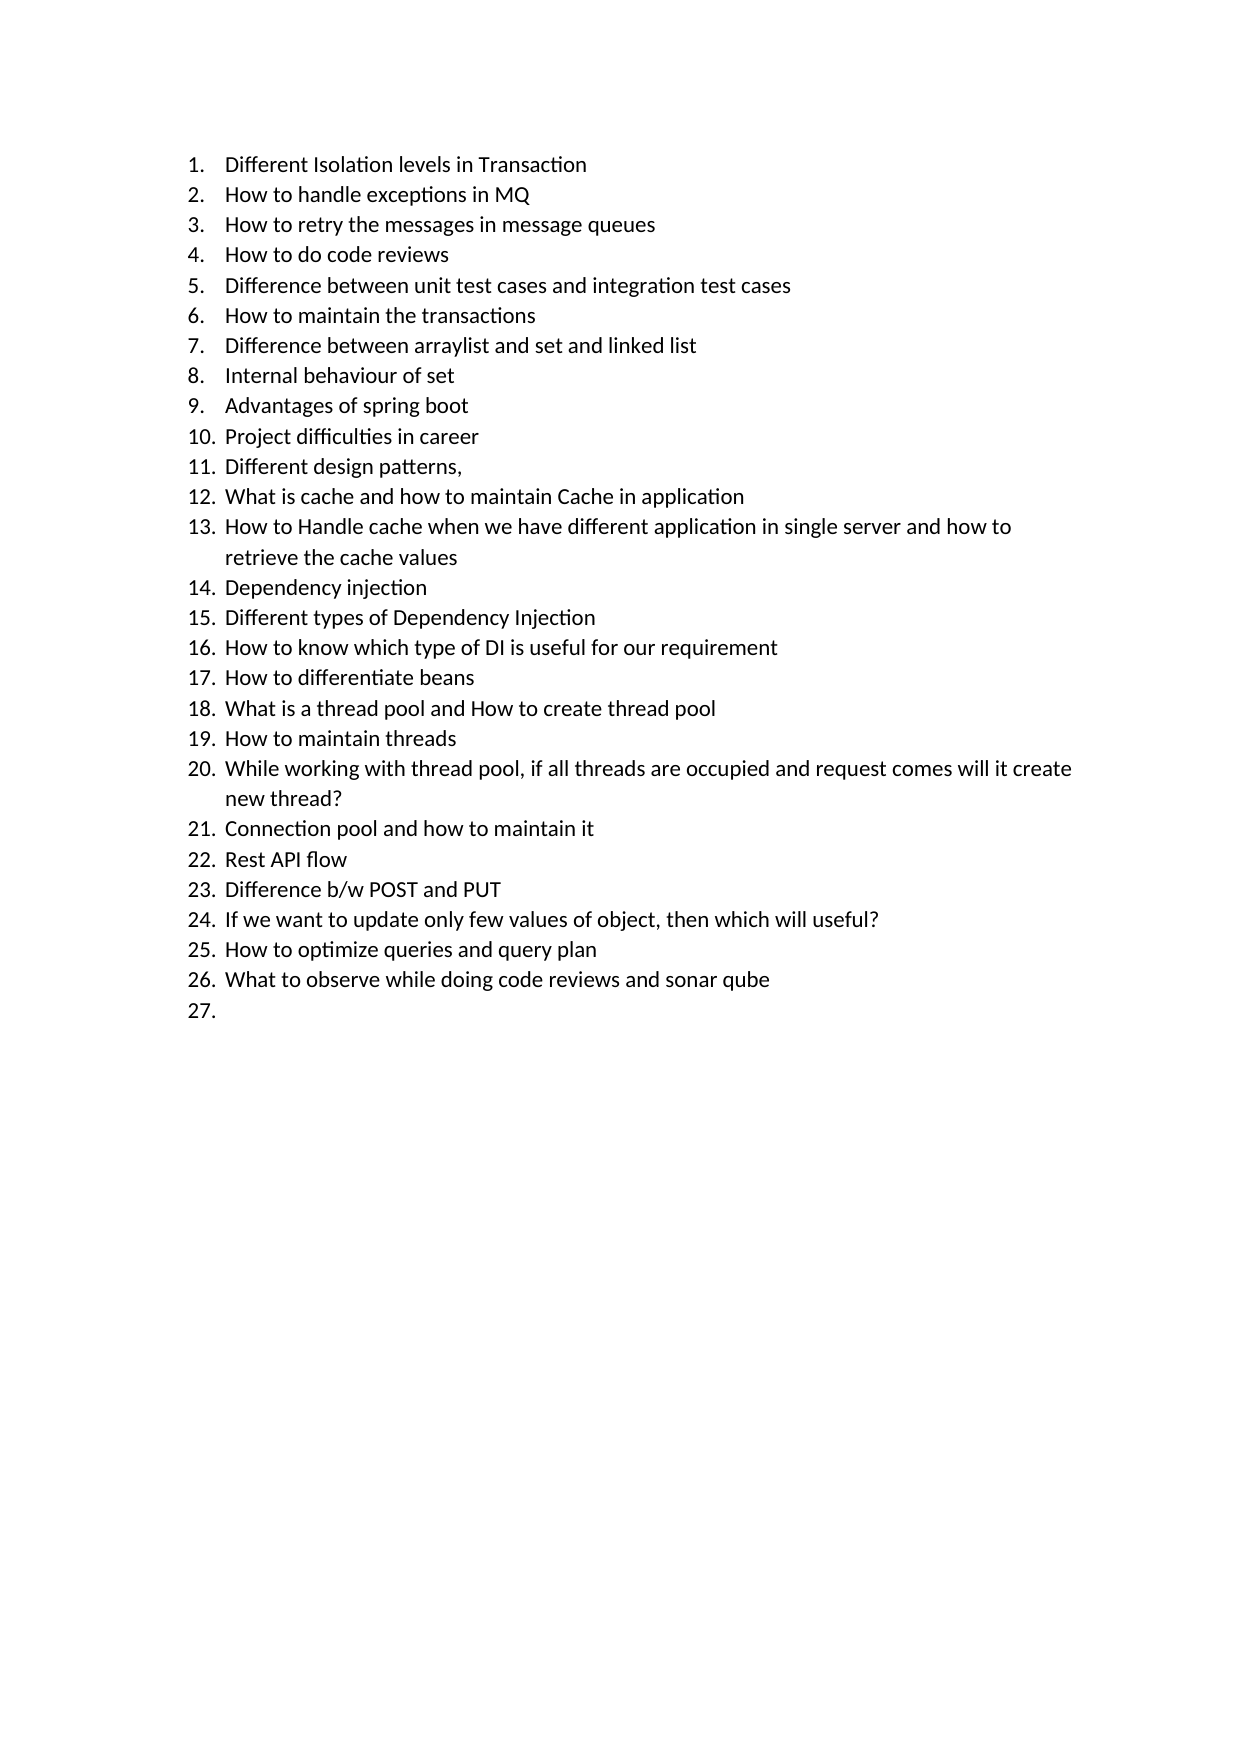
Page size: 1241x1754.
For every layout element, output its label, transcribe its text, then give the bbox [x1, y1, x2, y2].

list Different Isolation levels in Transaction [187, 150, 1090, 178]
list Difference between arraylist and set and linked list [187, 331, 1090, 359]
list What is a thread pool and How to create thread pool [187, 694, 1090, 722]
list Dependency injection [187, 573, 1090, 601]
list How to Handle cache when we have different application in single server and how to retrieve the cache values [187, 512, 1090, 571]
list If we want to update only few values of object, then which will useful? [187, 905, 1090, 933]
list What is cache and how to maintain Cache in application [187, 482, 1090, 510]
list Rest API flow [187, 845, 1090, 873]
list Different design patterns, [187, 452, 1090, 480]
list How to handle exceptions in MQ [187, 180, 1090, 208]
list How to maintain the transactions [187, 301, 1090, 329]
list How to differentiate beans [187, 663, 1090, 692]
list Advantages of spring boot [187, 392, 1090, 420]
list How to do code reviews [187, 241, 1090, 269]
list Internal behaviour of set [187, 361, 1090, 389]
list While working with thread pool, if all threads are occupied and request comes will it create new thread? [187, 754, 1090, 812]
list How to know which type of DI is useful for our requirement [187, 633, 1090, 661]
list How to optimize queries and query plan [187, 935, 1090, 963]
list Difference b/w POST and PUT [187, 875, 1090, 903]
list Project difficulties in career [187, 422, 1090, 450]
list How to retry the messages in message queues [187, 210, 1090, 238]
list Connection pool and how to maintain it [187, 814, 1090, 843]
list What to observe while doing code reviews and sonar qube [187, 966, 1090, 994]
list Difference between unit test cases and integration test cases [187, 271, 1090, 299]
list How to maintain threads [187, 724, 1090, 752]
list Different types of Dependency Injection [187, 603, 1090, 631]
